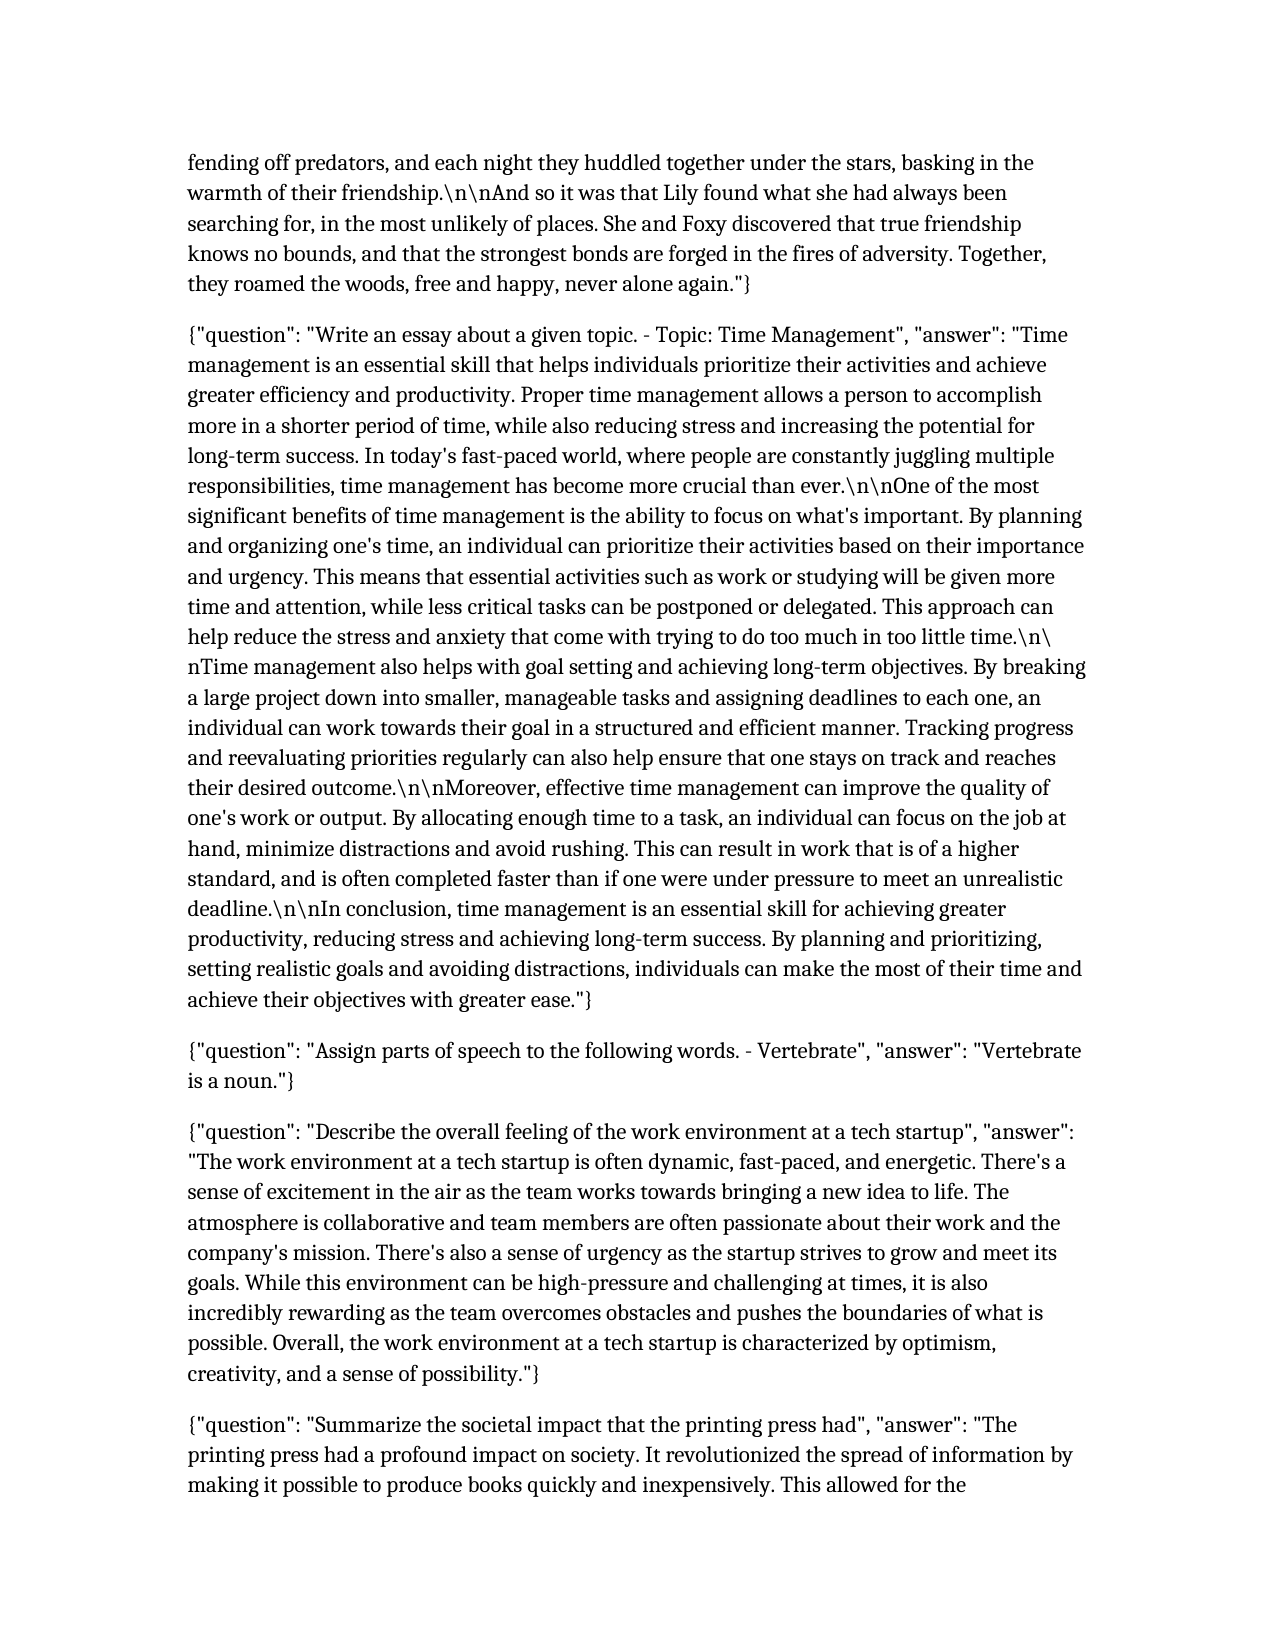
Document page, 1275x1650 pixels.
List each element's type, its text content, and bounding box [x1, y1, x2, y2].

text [187, 1411, 1087, 1498]
text {"question": "Assign parts of speech to the following words. - Vertebrate", "answer": "Vertebrate is a noun."} [187, 1037, 1087, 1094]
text {"question": "Write an essay about a given topic. - Topic: Time Management", "answer": "Time management is an essential skill that helps individuals prioritize their activities and achieve greater efficiency and productivity. Proper time management allows a person to accomplish more in a shorter period of time, while also reducing stress and increasing the potential for long-term success. In today's fast-paced world, where people are constantly juggling multiple responsibilities, time management has become more crucial than ever.\n\nOne of the most significant benefits of time management is the ability to focus on what's important. By planning and organizing one's time, an individual can prioritize their activities based on their importance and urgency. This means that essential activities such as work or studying will be given more time and attention, while less critical tasks can be postponed or delegated. This approach can help reduce the stress and anxiety that come with trying to do too much in too little time.\n\nTime management also helps with goal setting and achieving long-term objectives. By breaking a large project down into smaller, manageable tasks and assigning deadlines to each one, an individual can work towards their goal in a structured and efficient manner. Tracking progress and reevaluating priorities regularly can also help ensure that one stays on track and reaches their desired outcome.\n\nMoreover, effective time management can improve the quality of one's work or output. By allocating enough time to a task, an individual can focus on the job at hand, minimize distractions and avoid rushing. This can result in work that is of a higher standard, and is often completed faster than if one were under pressure to meet an unrealistic deadline.\n\nIn conclusion, time management is an essential skill for achieving greater productivity, reducing stress and achieving long-term success. By planning and prioritizing, setting realistic goals and avoiding distractions, individuals can make the most of their time and achieve their objectives with greater ease."} [187, 322, 1087, 1013]
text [187, 150, 1087, 297]
text {"question": "Describe the overall feeling of the work environment at a tech startup", "answer": "The work environment at a tech startup is often dynamic, fast-paced, and energetic. There's a sense of excitement in the air as the team works towards bringing a new idea to life. The atmosphere is collaborative and team members are often passionate about their work and the company's mission. There's also a sense of urgency as the startup strives to grow and meet its goals. While this environment can be high-pressure and challenging at times, it is also incredibly rewarding as the team overcomes obstacles and pushes the boundaries of what is possible. Overall, the work environment at a tech startup is characterized by optimism, creativity, and a sense of possibility."} [187, 1119, 1087, 1387]
